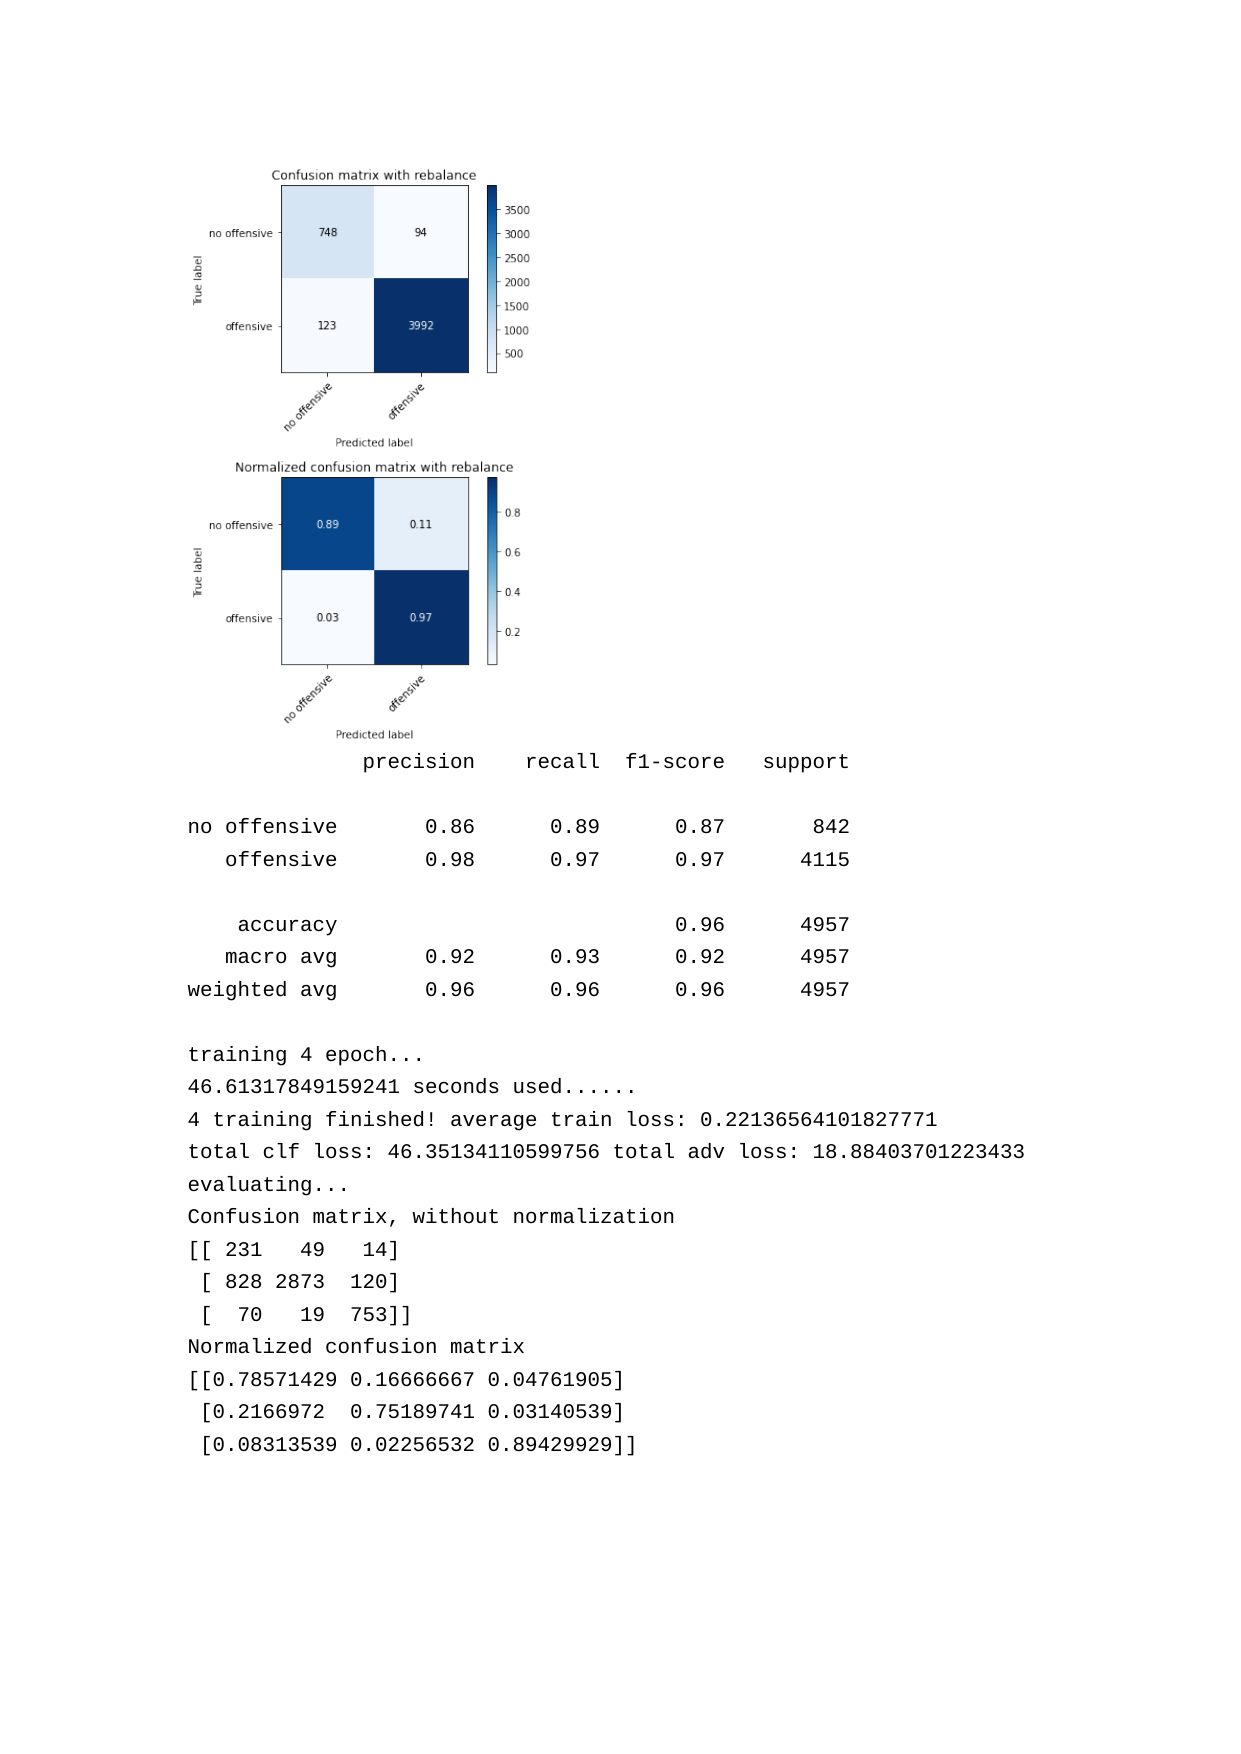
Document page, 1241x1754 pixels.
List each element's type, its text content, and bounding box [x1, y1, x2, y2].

text Normalized confusion matrix [187, 1332, 1053, 1364]
text accuracy 0.96 4957 [187, 909, 1053, 942]
text [[0.78571429 0.16666667 0.04761905] [187, 1364, 1053, 1397]
text [ 828 2873 120] [187, 1267, 1053, 1299]
text [[ 231 49 14] [187, 1234, 1053, 1267]
text total clf loss: 46.35134110599756 total adv loss: 18.88403701223433 [187, 1137, 1053, 1169]
text [0.08313539 0.02256532 0.89429929]] [187, 1429, 1053, 1462]
picture [187, 162, 538, 747]
text no offensive 0.86 0.89 0.87 842 [187, 812, 1053, 844]
text Confusion matrix, without normalization [187, 1202, 1053, 1234]
text evaluating... [187, 1169, 1053, 1202]
text training 4 epoch... [187, 1039, 1053, 1072]
text 4 training finished! average train loss: 0.22136564101827771 [187, 1104, 1053, 1137]
text [0.2166972 0.75189741 0.03140539] [187, 1397, 1053, 1429]
text precision recall f1-score support [187, 747, 1053, 779]
text macro avg 0.92 0.93 0.92 4957 [187, 942, 1053, 974]
text 46.61317849159241 seconds used...... [187, 1072, 1053, 1104]
text weighted avg 0.96 0.96 0.96 4957 [187, 974, 1053, 1007]
text offensive 0.98 0.97 0.97 4115 [187, 844, 1053, 877]
text [ 70 19 753]] [187, 1299, 1053, 1332]
